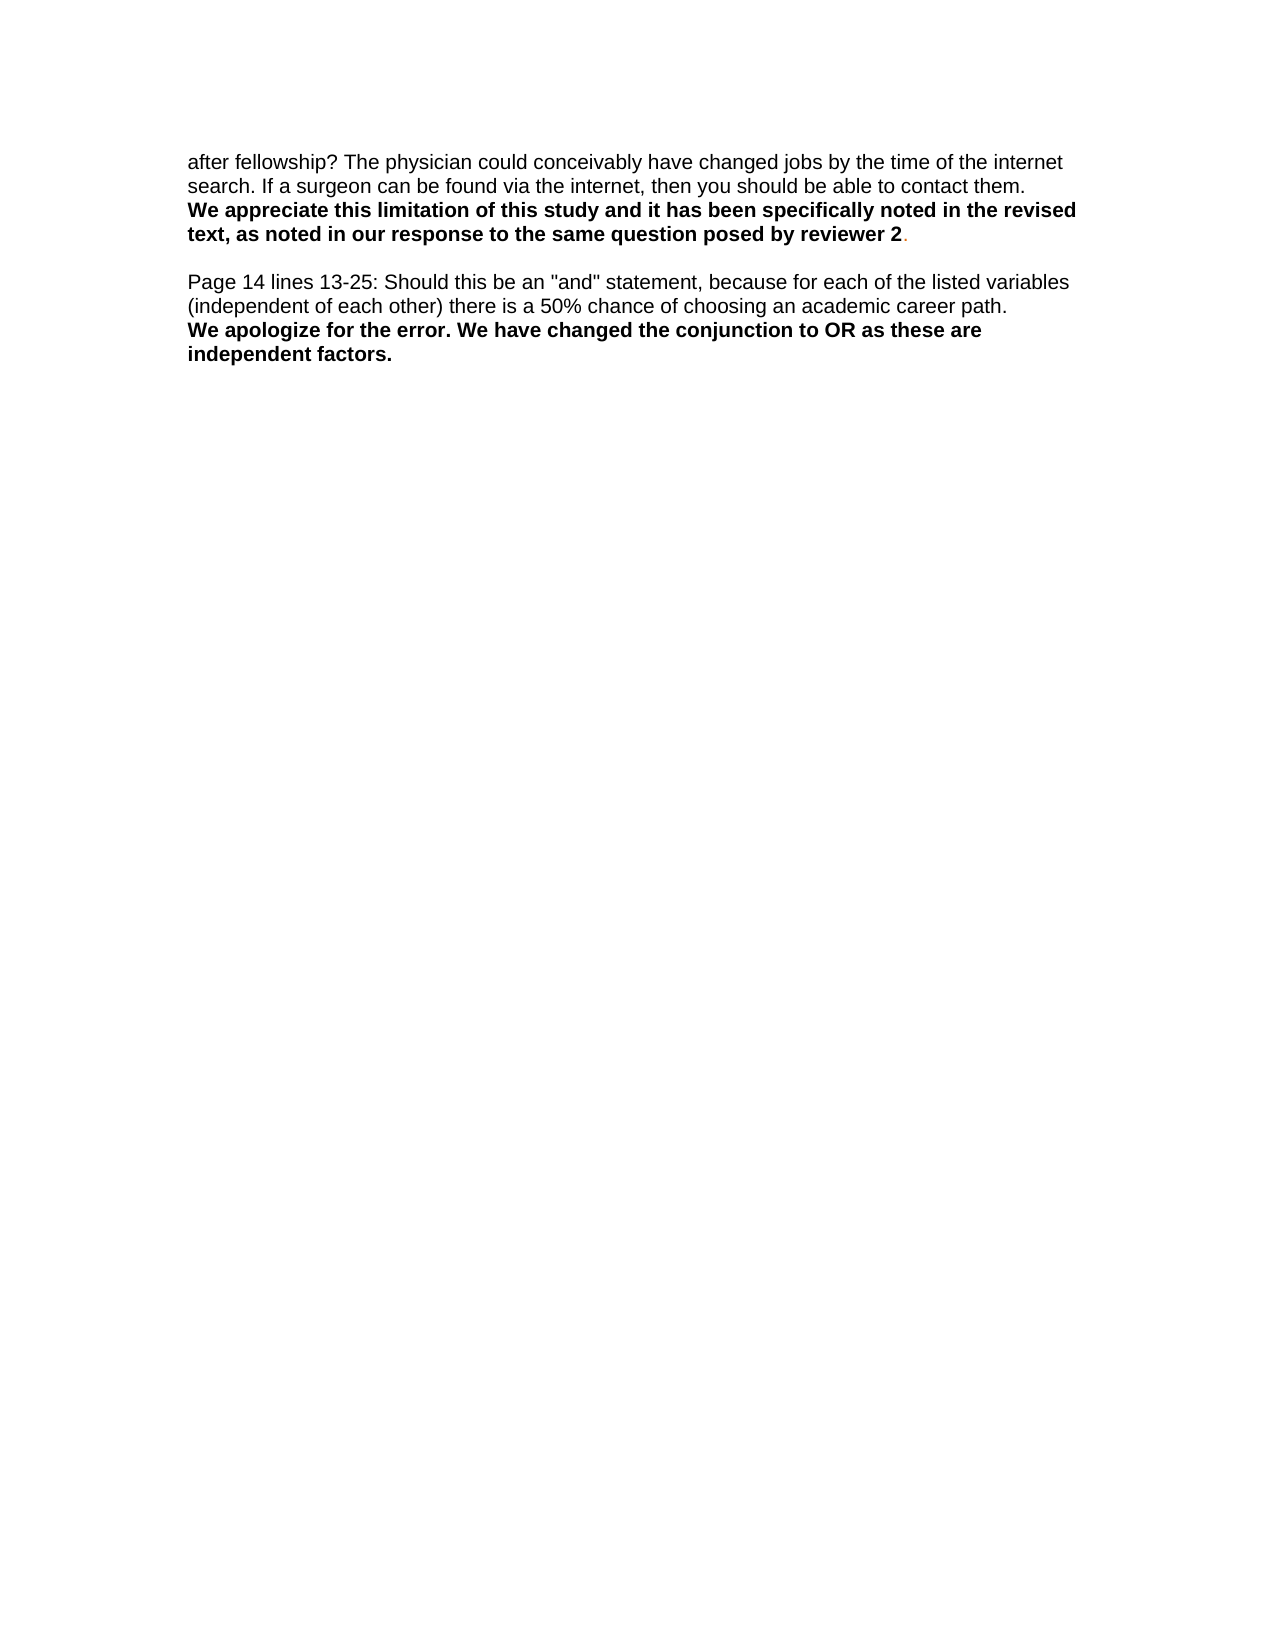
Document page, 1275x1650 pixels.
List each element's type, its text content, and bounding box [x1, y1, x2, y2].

text Page 14 lines 13-25: Should this be an "and" statement, because for each of the listed variables (independent of each other) there is a 50% chance of choosing an academic career path. [187, 246, 1087, 318]
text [187, 150, 1087, 198]
text We apologize for the error. We have changed the conjunction to OR as these are independent factors. [187, 318, 1087, 366]
text We appreciate this limitation of this study and it has been specifically noted in the revised text, as noted in our response to the same question posed by reviewer 2. [187, 198, 1087, 246]
